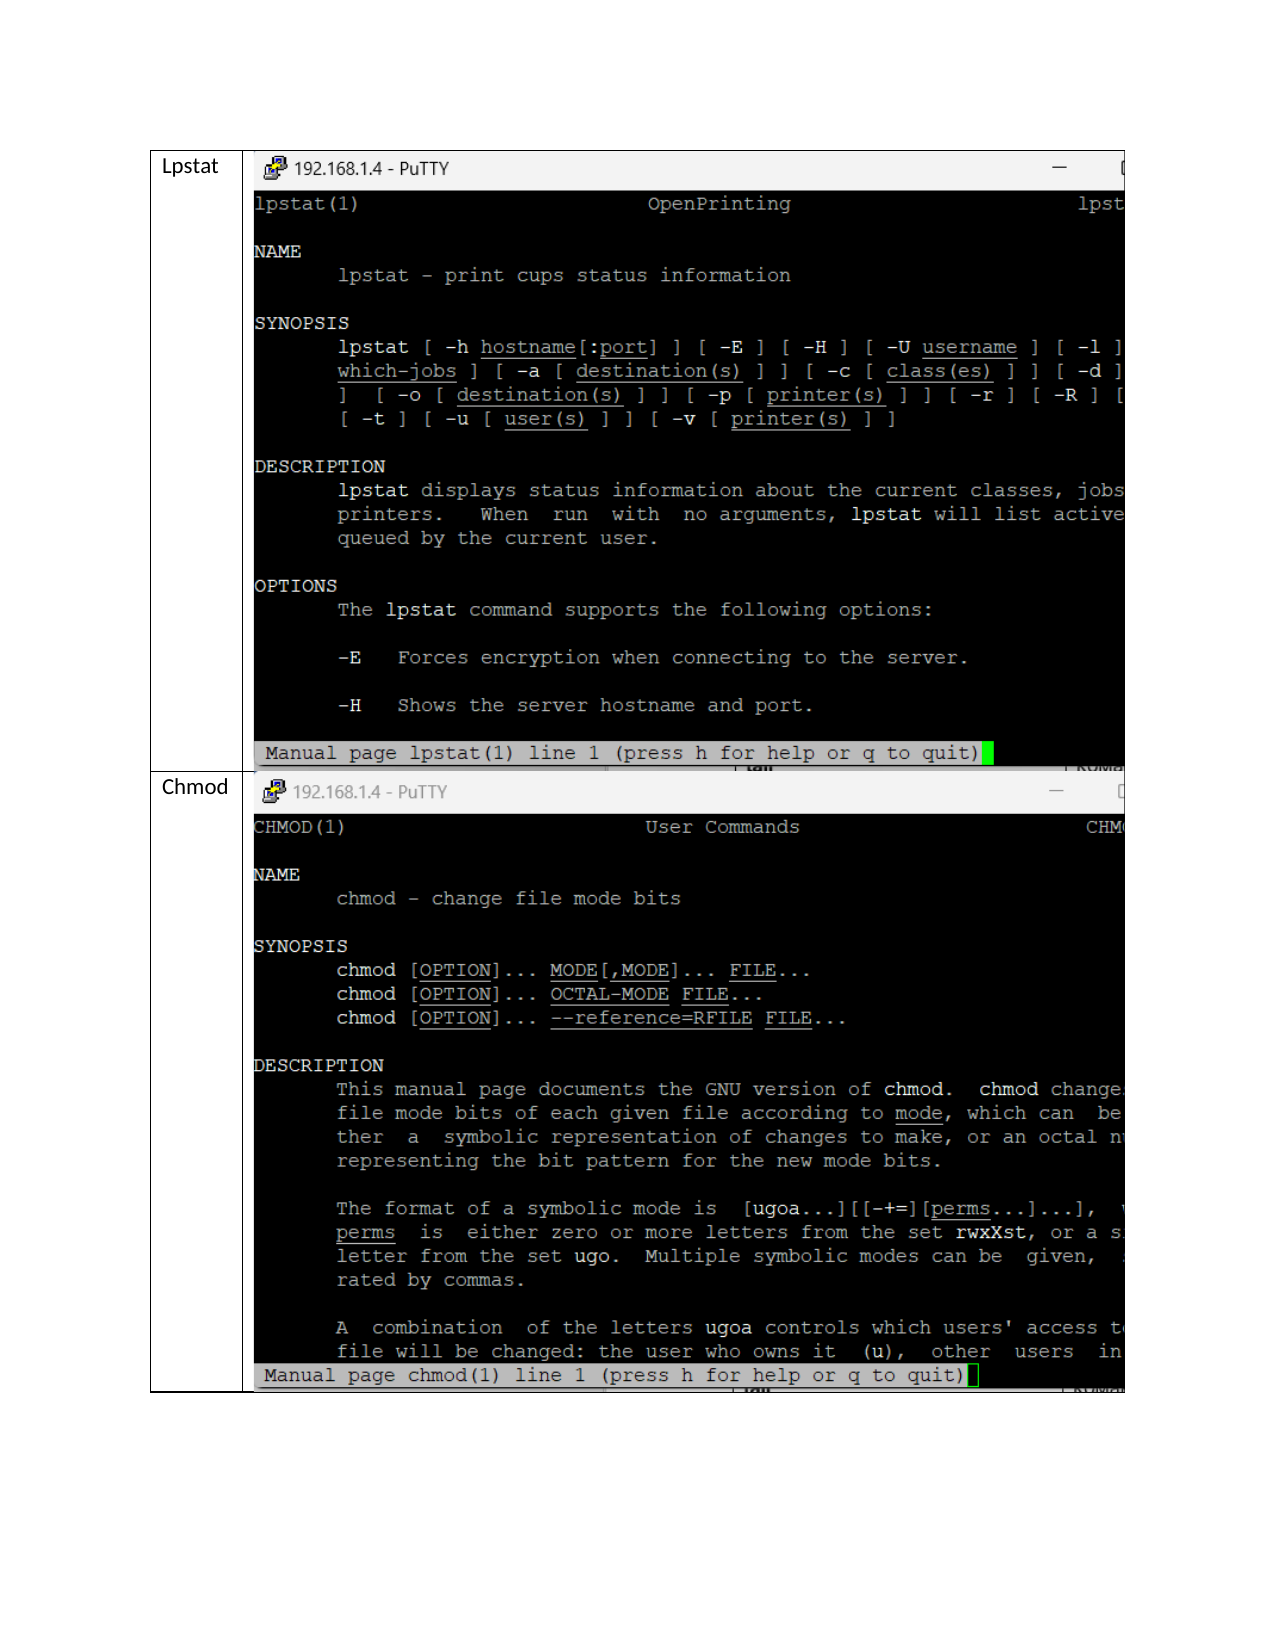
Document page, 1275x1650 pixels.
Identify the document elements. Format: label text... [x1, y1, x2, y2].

table_cell Lpstat [151, 151, 242, 771]
picture [253, 151, 1125, 1392]
table_cell [243, 151, 253, 771]
table_cell [243, 772, 253, 1391]
table_cell Chmod [151, 772, 242, 1391]
